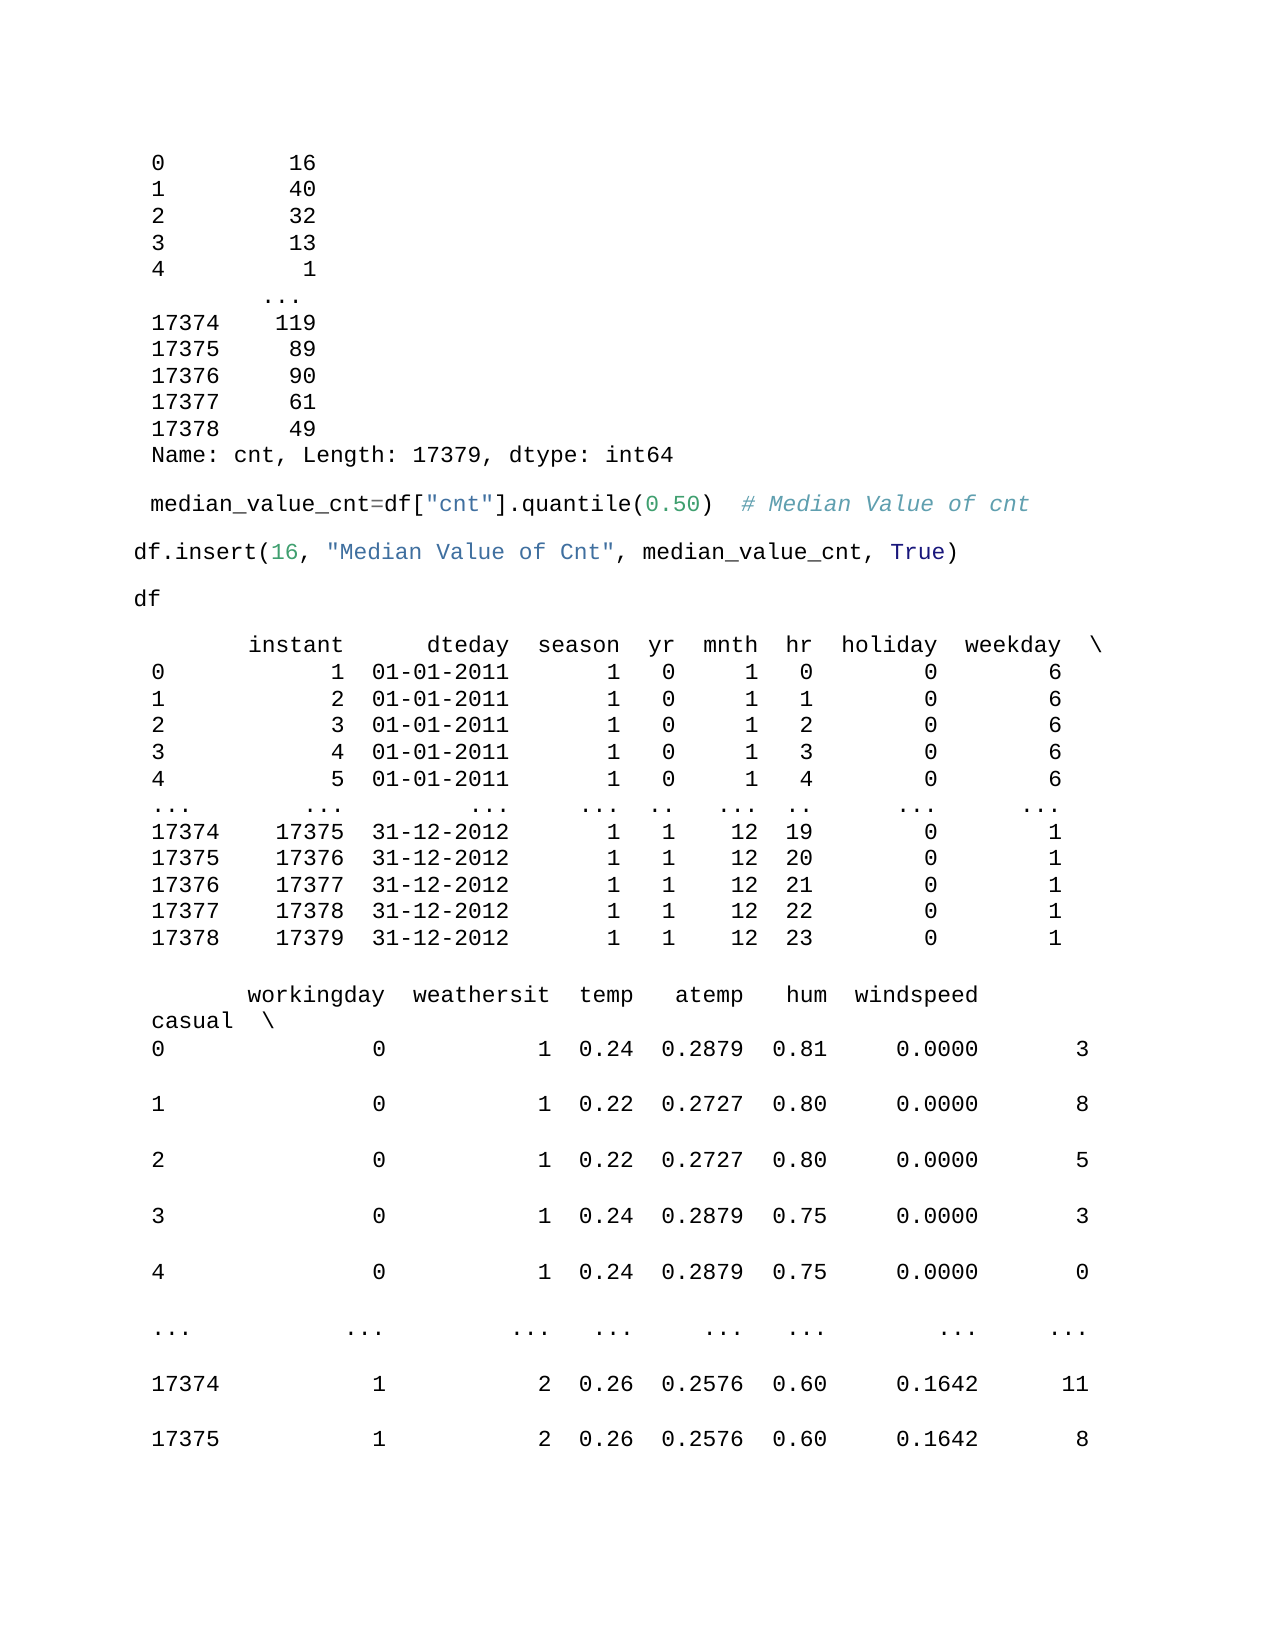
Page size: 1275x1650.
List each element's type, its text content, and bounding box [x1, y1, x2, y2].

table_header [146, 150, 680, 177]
text median_value_cnt=df["cnt"].quantile(0.50) # Median Value of cnt [150, 492, 1133, 518]
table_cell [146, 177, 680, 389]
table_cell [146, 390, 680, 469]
text df.insert(16, "Median Value of Cnt", median_value_cnt, True) df [133, 540, 992, 613]
